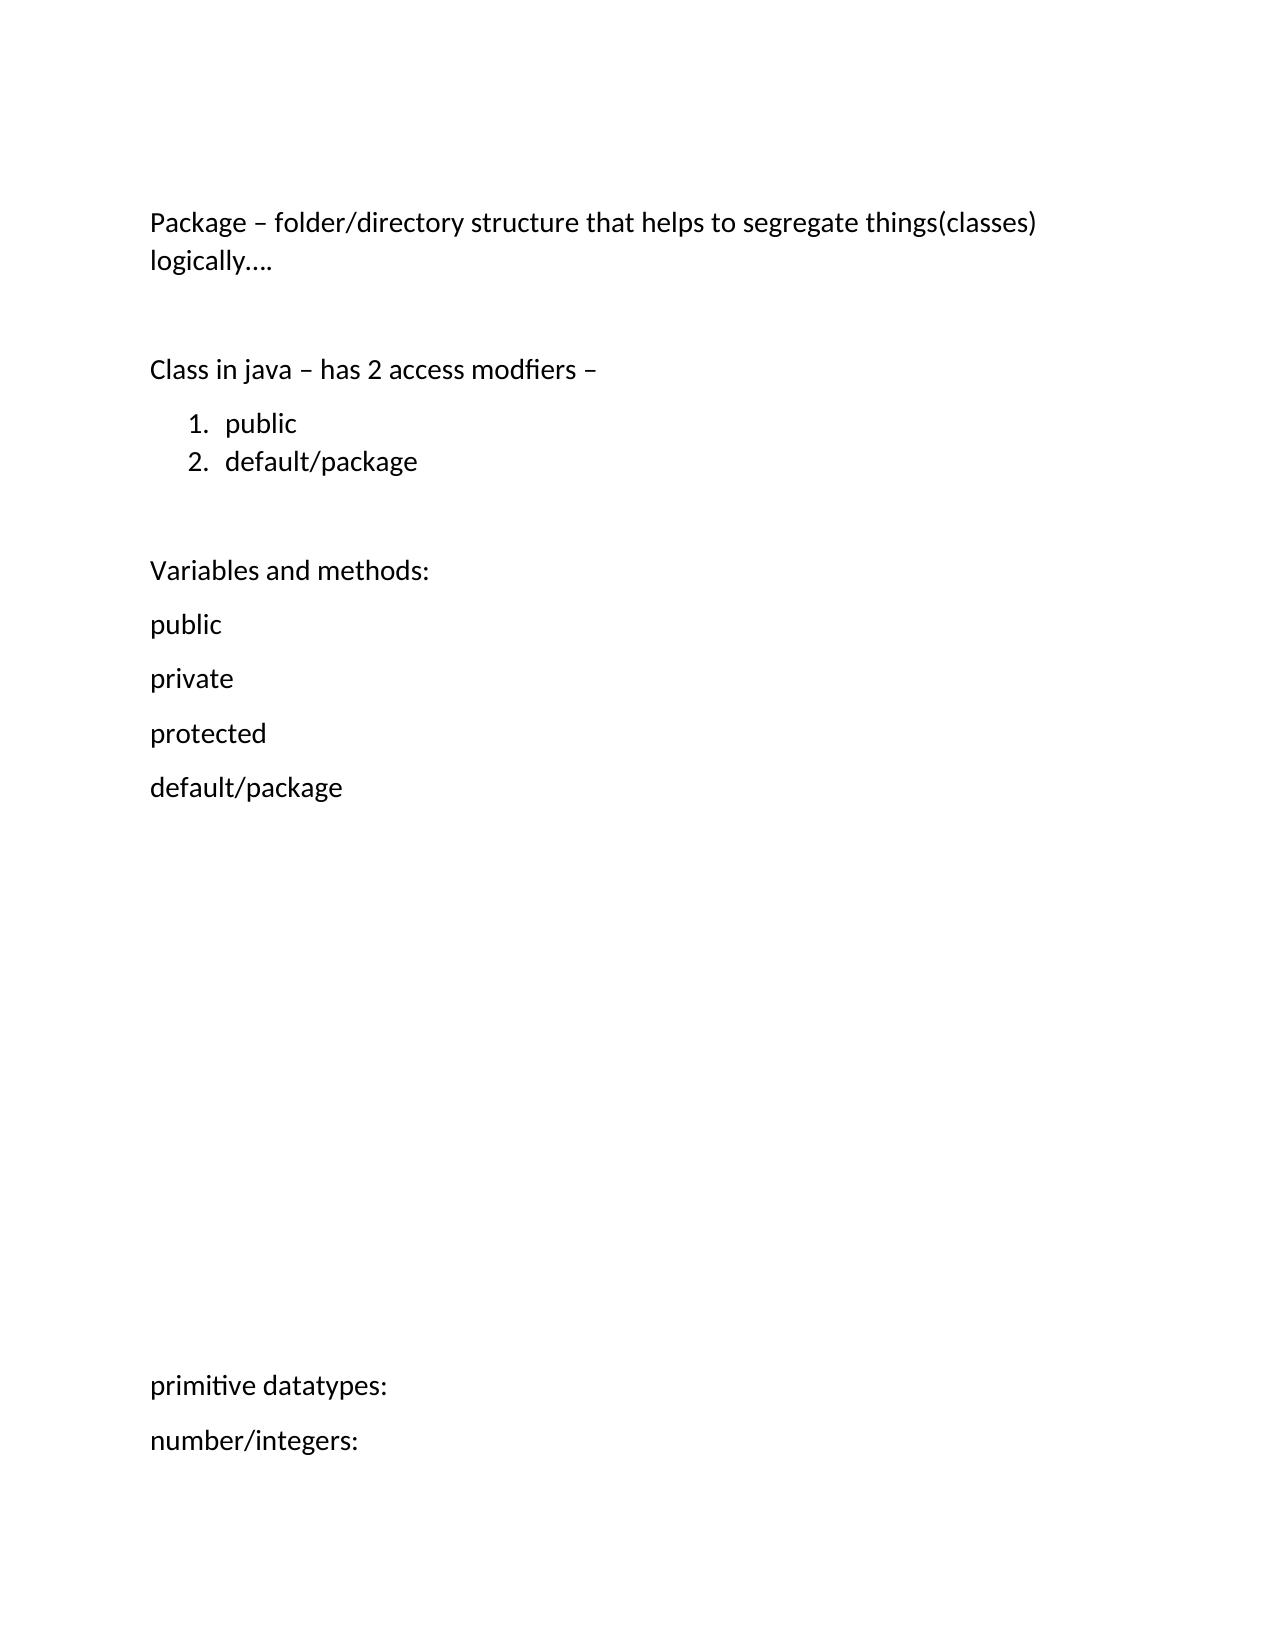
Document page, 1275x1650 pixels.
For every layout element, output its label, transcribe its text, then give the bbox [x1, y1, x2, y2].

list public [187, 405, 1125, 441]
text protected [150, 715, 1125, 750]
text default/package [150, 769, 1125, 805]
text private [150, 660, 1125, 696]
text Package – folder/directory structure that helps to segregate things(classes) logically…. [150, 204, 1125, 278]
text Variables and methods: [150, 552, 1125, 587]
text Class in java – has 2 access modfiers – [150, 351, 1125, 386]
text public [150, 606, 1125, 642]
text number/integers: [150, 1422, 1125, 1457]
list default/package [187, 443, 1125, 478]
text primitive datatypes: [150, 1367, 1125, 1403]
